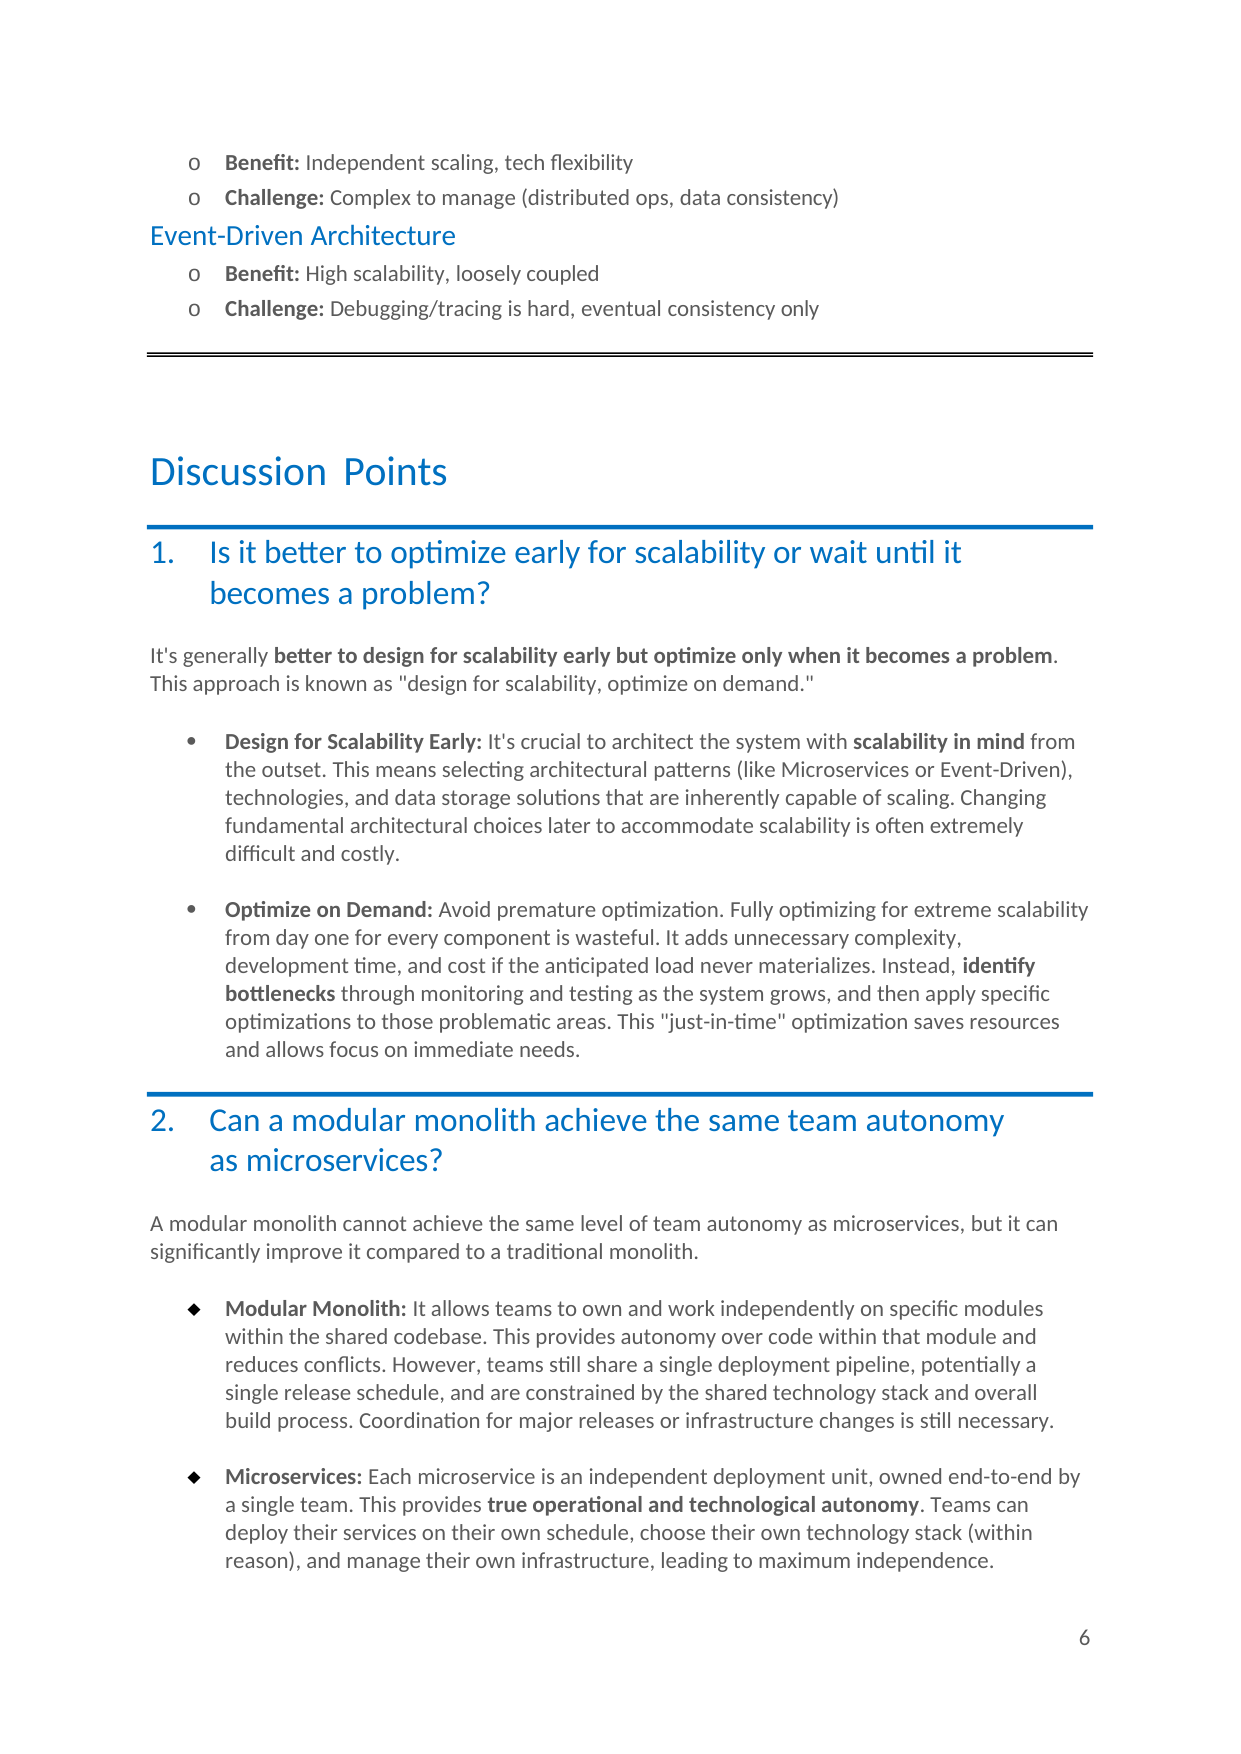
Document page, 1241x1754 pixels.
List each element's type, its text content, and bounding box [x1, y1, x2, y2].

list Design for Scalability Early: It's crucial to architect the system with scalability in mind from the outset. This means selecting architectural patterns (like Microservices or Event-Driven), technologies, and data storage solutions that are inherently capable of scaling. Changing fundamental architectural choices later to accommodate scalability is often extremely difficult and costly. [187, 727, 1076, 867]
list Microservices: Each microservice is an independent deployment unit, owned end-to-end by a single team. This provides true operational and technological autonomy. Teams can deploy their services on their own schedule, choose their own technology stack (within reason), and manage their own infrastructure, leading to maximum independence. [187, 1462, 1080, 1574]
list Benefit: Independent scaling, tech flexibility [187, 148, 1107, 177]
subtitle Discussion Points [150, 445, 1107, 496]
list Challenge: Debugging/tracing is hard, eventual consistency only [187, 294, 1107, 323]
text A modular monolith cannot achieve the same level of team autonomy as microservices, but it can significantly improve it compared to a traditional monolith. [150, 1209, 1107, 1265]
subtitle Can a modular monolith achieve the same team autonomy as microservices? [150, 1091, 1030, 1180]
list Benefit: High scalability, loosely coupled [187, 259, 1107, 288]
subtitle Event-Driven Architecture [150, 217, 1107, 253]
subtitle Is it better to optimize early for scalability or wait until it becomes a problem? [150, 524, 1077, 613]
list Optimize on Demand: Avoid premature optimization. Fully optimizing for extreme scalability from day one for every component is wasteful. It adds unnecessary complexity, development time, and cost if the anticipated load never materializes. Instead, identify bottlenecks through monitoring and testing as the system grows, and then apply specific optimizations to those problematic areas. This "just-in-time" optimization saves resources and allows focus on immediate needs. [187, 895, 1089, 1063]
list Modular Monolith: It allows teams to own and work independently on specific modules within the shared codebase. This provides autonomy over code within that module and reduces conflicts. However, teams still share a single deployment pipeline, potentially a single release schedule, and are constrained by the shared technology stack and overall build process. Coordination for major releases or infrastructure changes is still necessary. [187, 1294, 1055, 1434]
text It's generally better to design for scalability early but optimize only when it becomes a problem. This approach is known as "design for scalability, optimize on demand." [150, 641, 1083, 697]
list Challenge: Complex to manage (distributed ops, data consistency) [187, 183, 1107, 212]
